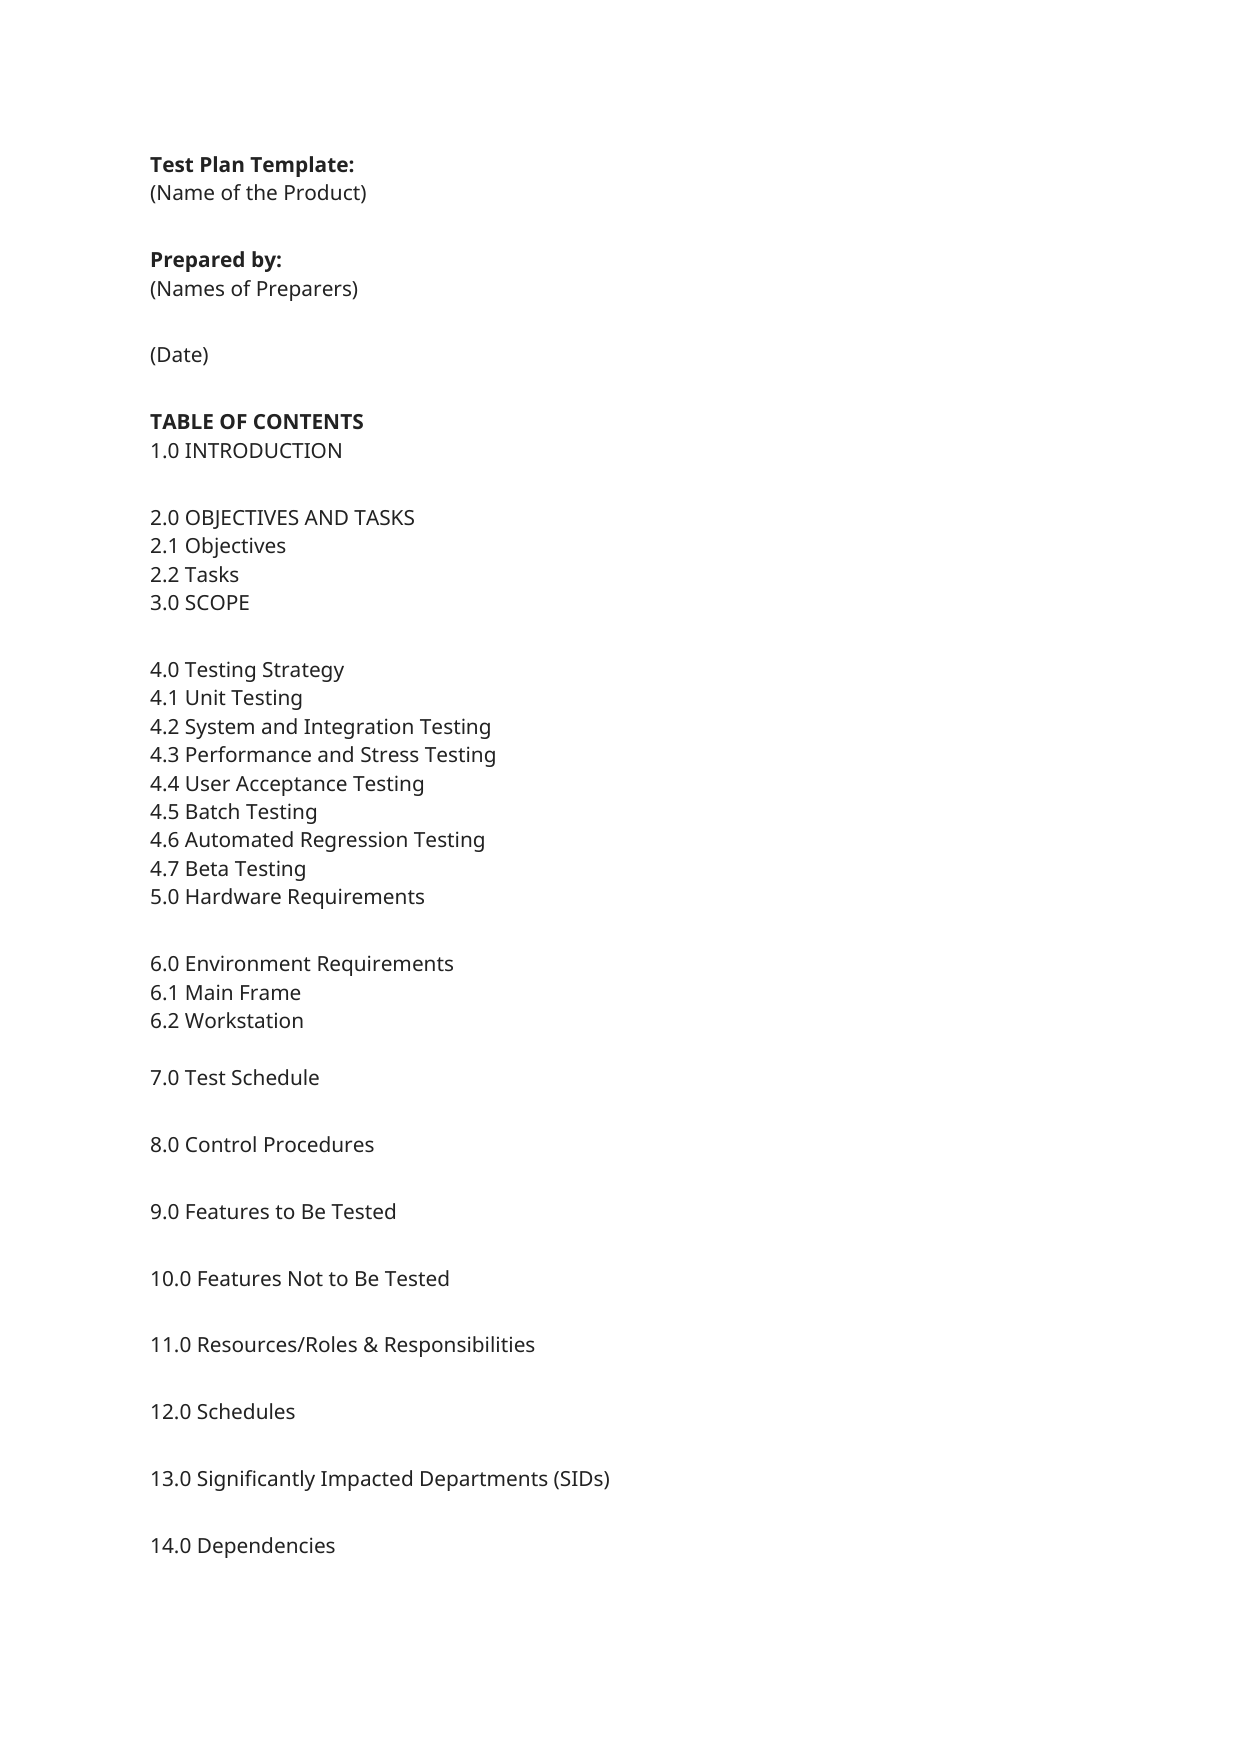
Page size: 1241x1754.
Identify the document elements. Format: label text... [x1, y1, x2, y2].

text 2.0 OBJECTIVES AND TASKS 2.1 Objectives 2.2 Tasks [150, 503, 1090, 588]
text 10.0 Features Not to Be Tested [150, 1264, 1090, 1292]
text 1.0 INTRODUCTION [150, 436, 1090, 464]
text 6.0 Environment Requirements 6.1 Main Frame 6.2 Workstation [150, 949, 1090, 1035]
text 7.0 Test Schedule [150, 1063, 1090, 1092]
text Prepared by: [150, 245, 1090, 274]
text Test Plan Template: [150, 150, 1090, 178]
text 14.0 Dependencies [150, 1531, 1090, 1560]
text 4.0 Testing Strategy 4.1 Unit Testing 4.2 System and Integration Testing 4.3 Performance and Stress Testing 4.4 User Acceptance Testing 4.5 Batch Testing 4.6 Automated Regression Testing 4.7 Beta Testing [150, 655, 1090, 882]
text 13.0 Significantly Impacted Departments (SIDs) [150, 1464, 1090, 1493]
text 9.0 Features to Be Tested [150, 1197, 1090, 1225]
text 11.0 Resources/Roles & Responsibilities [150, 1331, 1090, 1359]
text 5.0 Hardware Requirements [150, 882, 1090, 911]
text (Names of Preparers) [150, 274, 1090, 302]
text 3.0 SCOPE [150, 588, 1090, 617]
text (Name of the Product) [150, 178, 1090, 207]
text 8.0 Control Procedures [150, 1130, 1090, 1158]
text (Date) [150, 341, 1090, 369]
text 12.0 Schedules [150, 1397, 1090, 1426]
text TABLE OF CONTENTS [150, 407, 1090, 436]
